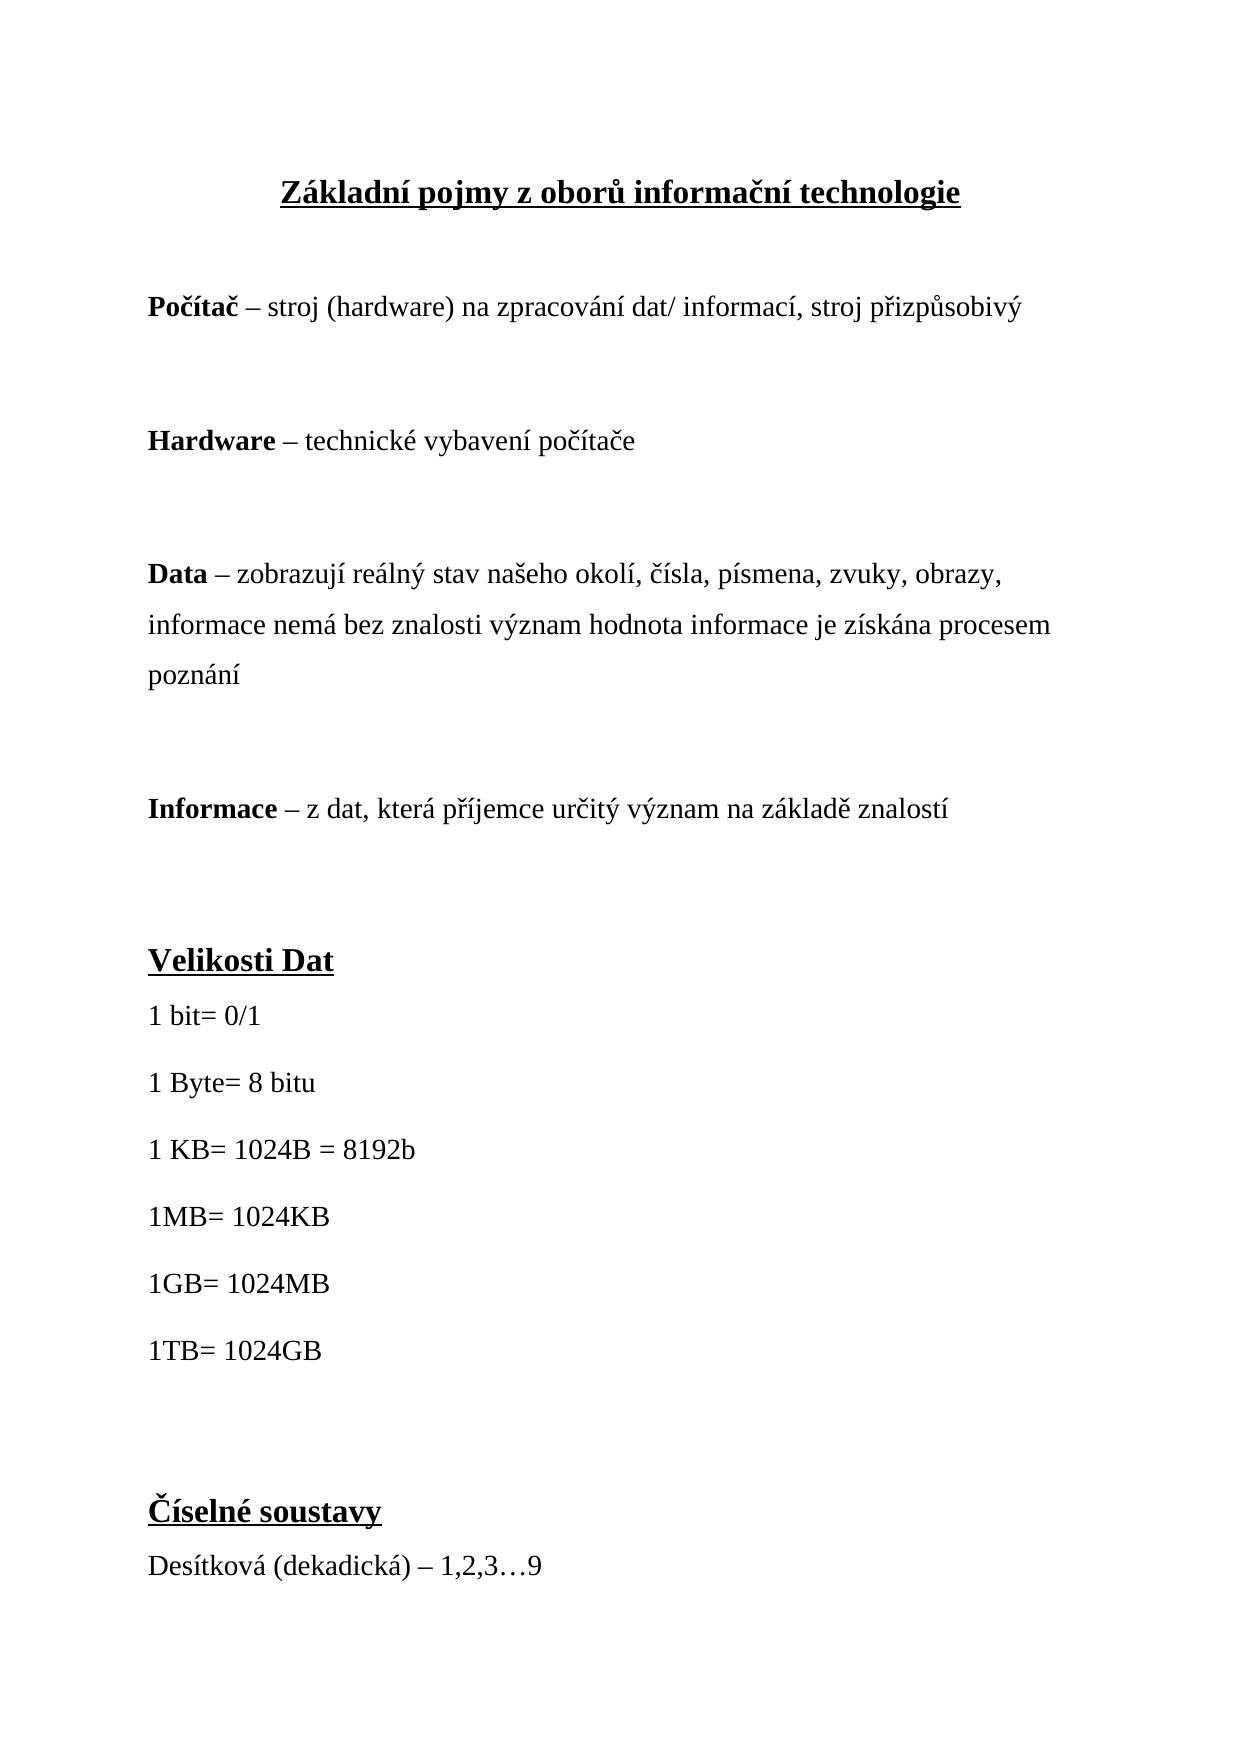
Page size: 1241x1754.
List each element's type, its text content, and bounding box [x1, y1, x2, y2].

text 1GB= 1024MB [148, 1266, 1093, 1300]
text 1MB= 1024KB [148, 1199, 1093, 1233]
text Data – zobrazují reálný stav našeho okolí, čísla, písmena, zvuky, obrazy, informace nemá bez znalosti význam hodnota informace je získána procesem poznání [148, 557, 1093, 691]
text Informace – z dat, která příjemce určitý význam na základě znalostí [148, 791, 1093, 825]
text 1TB= 1024GB [148, 1333, 1093, 1367]
text Počítač – stroj (hardware) na zpracování dat/ informací, stroj přizpůsobivý [148, 289, 1093, 322]
text Desítková (dekadická) – 1,2,3…9 [148, 1548, 1093, 1582]
subtitle Velikosti Dat [148, 941, 1093, 979]
text 1 bit= 0/1 [148, 998, 1093, 1032]
subtitle Základní pojmy z oborů informační technologie [148, 173, 1093, 211]
text 1 KB= 1024B = 8192b [148, 1132, 1093, 1166]
text Hardware – technické vybavení počítače [148, 423, 1093, 456]
text 1 Byte= 8 bitu [148, 1065, 1093, 1099]
subtitle Číselné soustavy [148, 1491, 1093, 1529]
